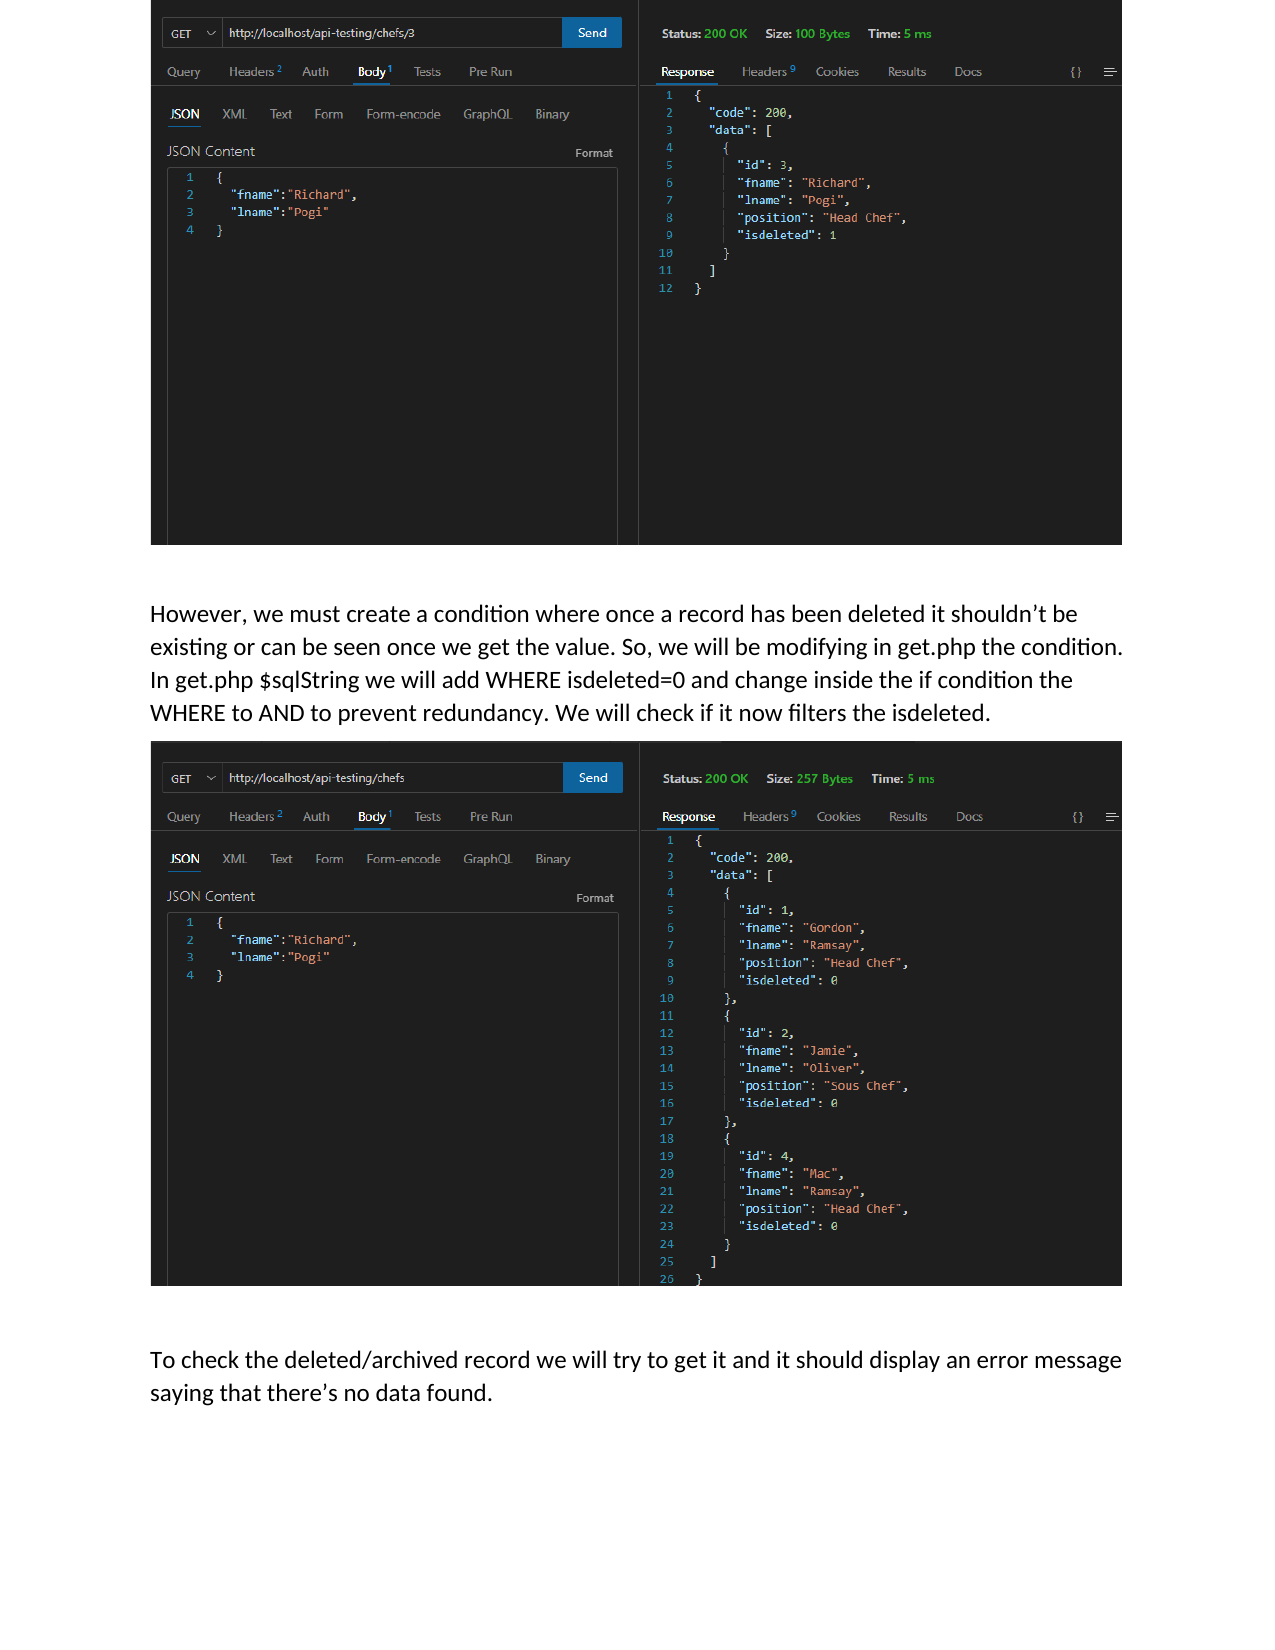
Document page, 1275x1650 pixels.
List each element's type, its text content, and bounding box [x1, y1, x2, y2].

picture [150, 0, 1122, 544]
text However, we must create a condition where once a record has been deleted it shouldn’t be existing or can be seen once we get the value. So, we will be modifying in get.php the condition. In get.php $sqlString we will add WHERE isdeleted=0 and change inside the if condition the WHERE to AND to prevent redundancy. We will check if it now filters the isdeleted. [150, 249, 1125, 728]
picture [150, 741, 1122, 1286]
